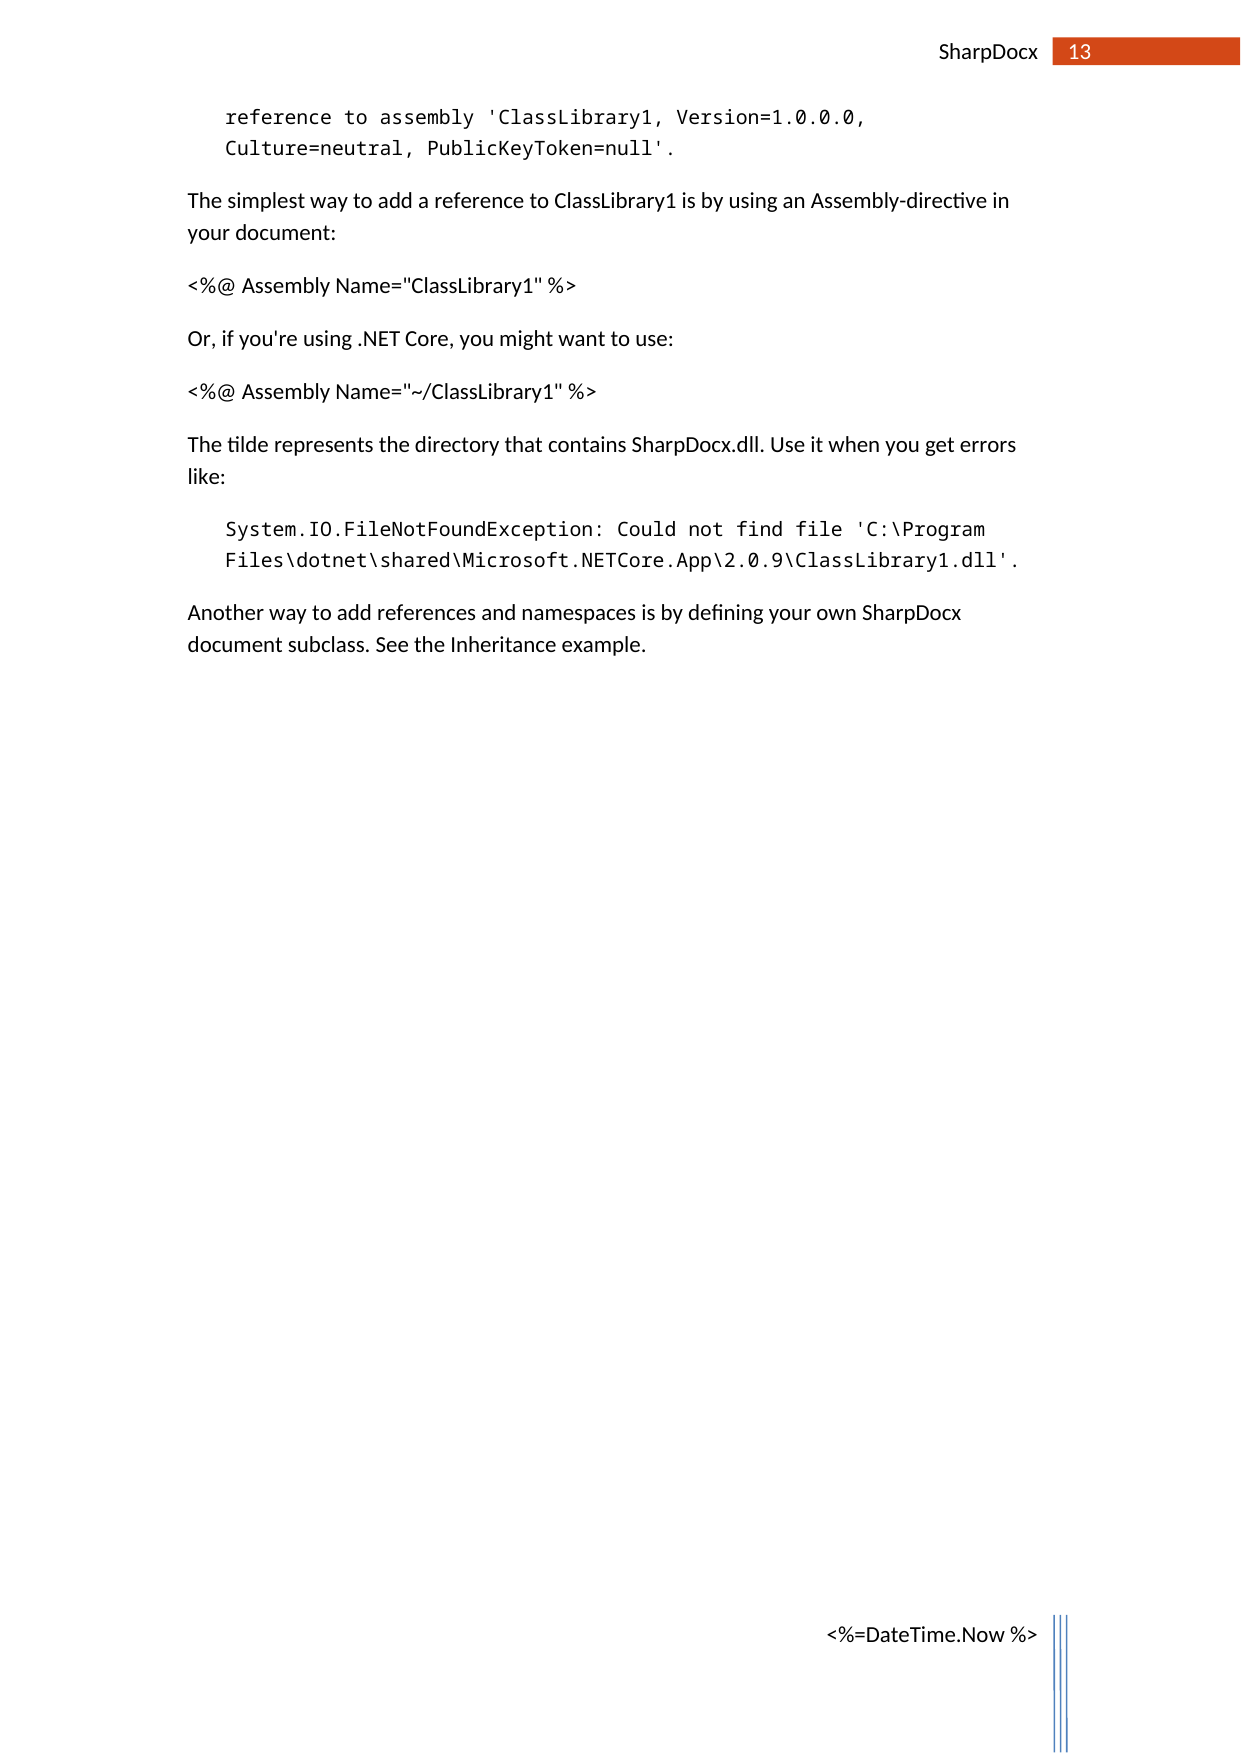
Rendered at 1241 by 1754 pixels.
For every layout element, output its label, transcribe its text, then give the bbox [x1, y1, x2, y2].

text < %@ Assembly Name="~/ClassLibrary1" % > [187, 377, 1053, 405]
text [225, 103, 1053, 161]
text Another way to add references and namespaces is by defining your own SharpDocx document subclass. See the Inheritance example. [187, 598, 1053, 658]
text System.IO.FileNotFoundException: Could not find file 'C:\Program Files\dotnet\shared\Microsoft.NETCore.App\2.0.9\ClassLibrary1.dll'. [225, 515, 1053, 573]
text The tilde represents the directory that contains SharpDocx.dll. Use it when you get errors like: [187, 430, 1053, 490]
text < %@ Assembly Name="ClassLibrary1" % > [187, 271, 1053, 299]
text Or, if you're using .NET Core, you might want to use: [187, 324, 1053, 352]
text The simplest way to add a reference to ClassLibrary1 is by using an Assembly-directive in your document: [187, 186, 1053, 246]
